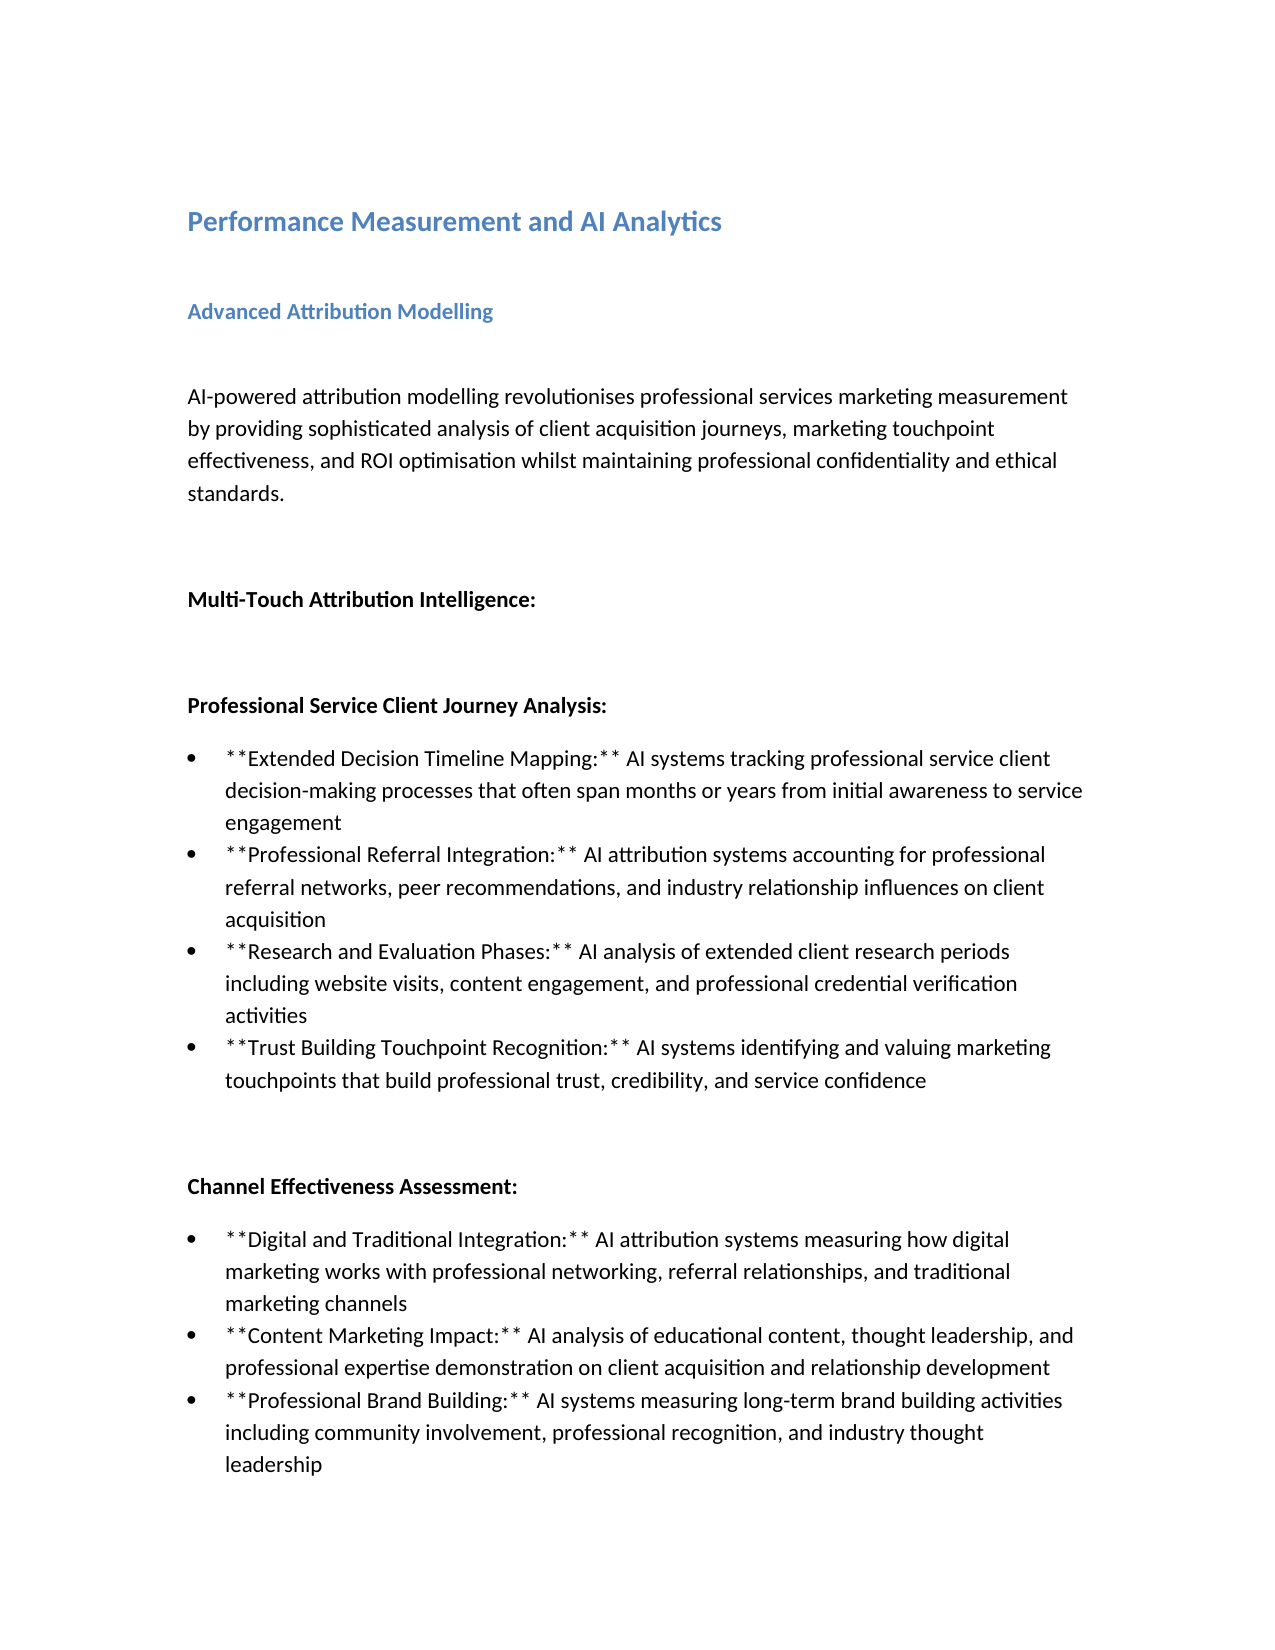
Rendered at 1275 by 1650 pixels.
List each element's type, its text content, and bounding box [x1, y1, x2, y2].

list **Research and Evaluation Phases:** AI analysis of extended client research periods including website visits, content engagement, and professional credential verification activities [187, 937, 1087, 1029]
subtitle Performance Measurement and AI Analytics [187, 203, 1087, 239]
list **Professional Brand Building:** AI systems measuring long-term brand building activities including community involvement, professional recognition, and industry thought leadership [187, 1386, 1087, 1478]
list **Content Marketing Impact:** AI analysis of educational content, thought leadership, and professional expertise demonstration on client acquisition and relationship development [187, 1321, 1087, 1382]
list **Extended Decision Timeline Mapping:** AI systems tracking professional service client decision-making processes that often span months or years from initial awareness to service engagement [187, 744, 1087, 836]
list **Professional Referral Integration:** AI attribution systems accounting for professional referral networks, peer recommendations, and industry relationship influences on client acquisition [187, 840, 1087, 933]
text AI-powered attribution modelling revolutionises professional services marketing measurement by providing sophisticated analysis of client acquisition journeys, marketing touchpoint effectiveness, and ROI optimisation whilst maintaining professional confidentiality and ethical standards. [187, 382, 1087, 507]
text Professional Service Client Journey Analysis: [187, 691, 1087, 719]
text Channel Effectiveness Assessment: [187, 1172, 1087, 1200]
subtitle Advanced Attribution Modelling [187, 297, 1087, 325]
text Multi-Touch Attribution Intelligence: [187, 585, 1087, 613]
list **Trust Building Touchpoint Recognition:** AI systems identifying and valuing marketing touchpoints that build professional trust, credibility, and service confidence [187, 1033, 1087, 1094]
list **Digital and Traditional Integration:** AI attribution systems measuring how digital marketing works with professional networking, referral relationships, and traditional marketing channels [187, 1225, 1087, 1317]
